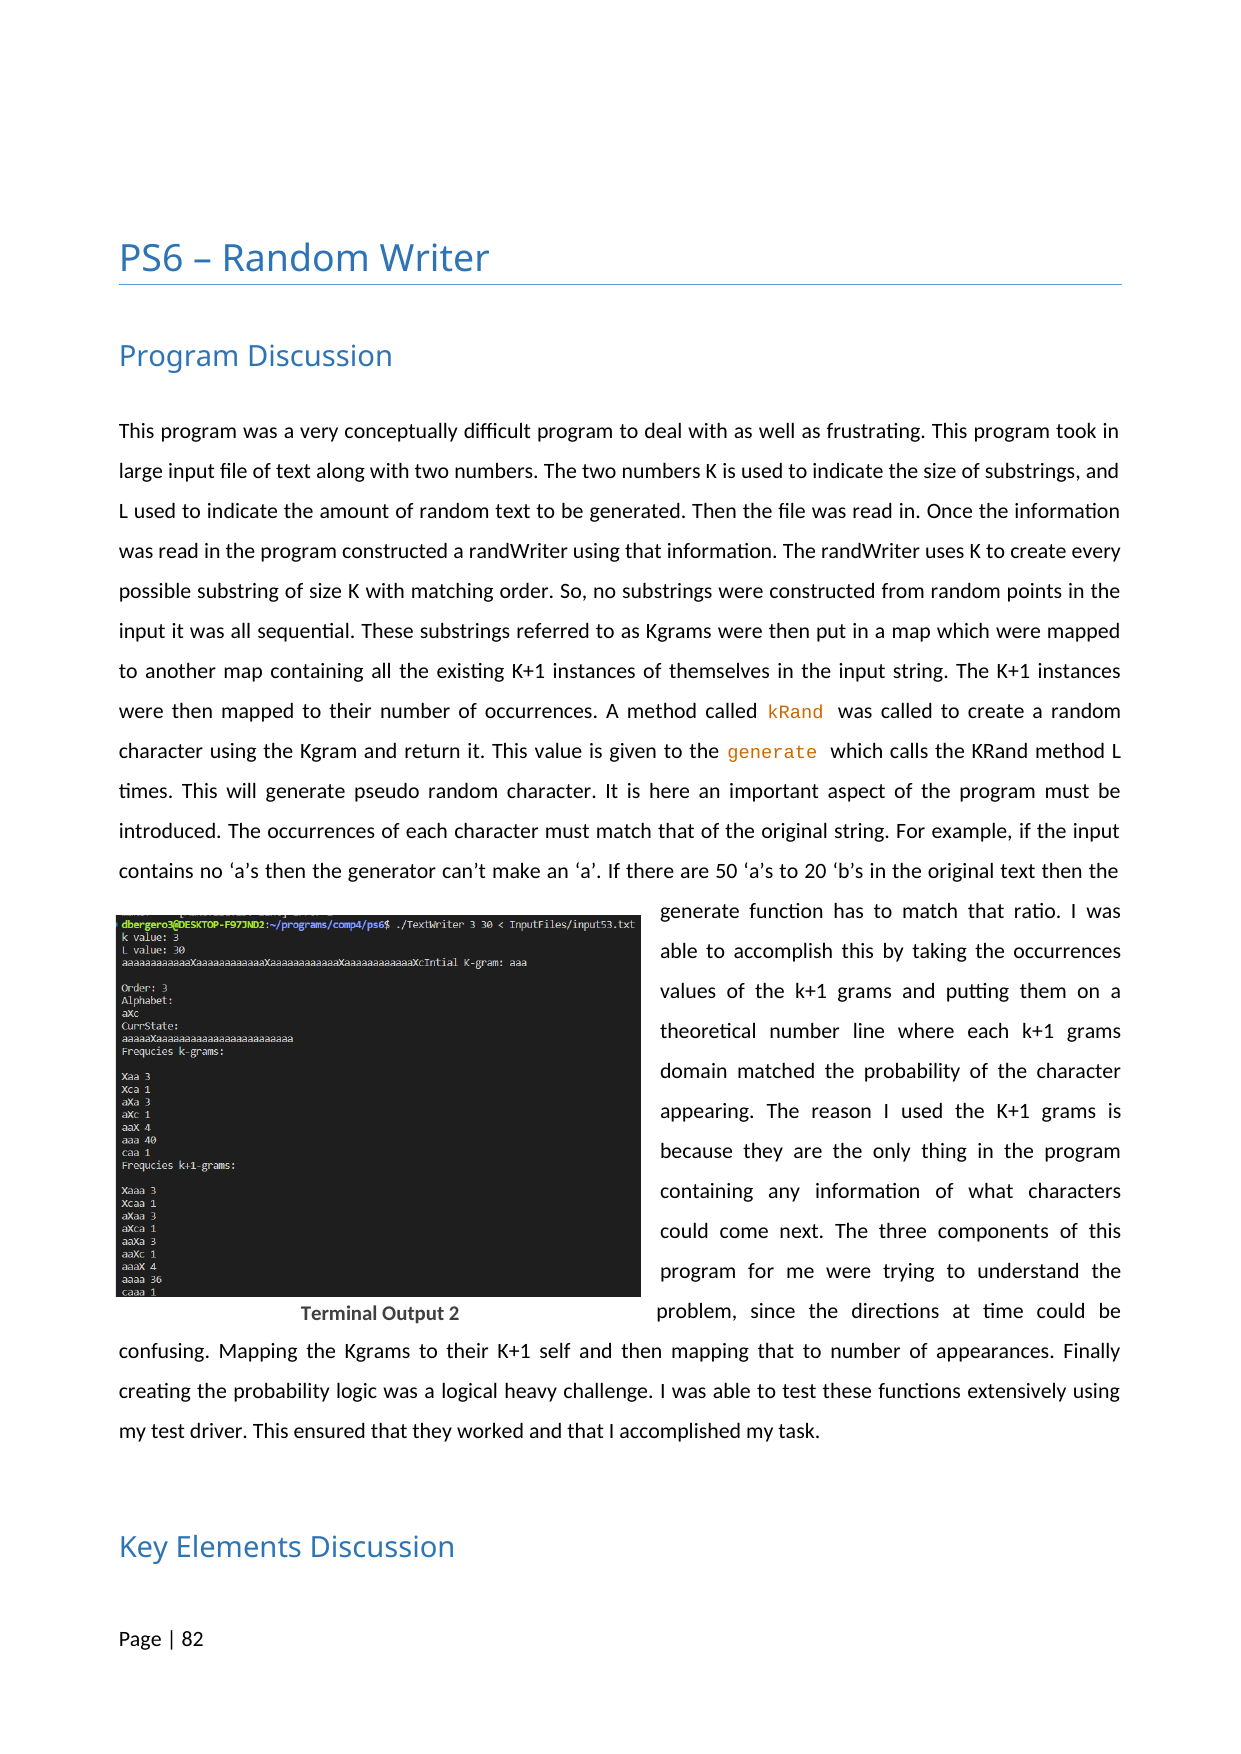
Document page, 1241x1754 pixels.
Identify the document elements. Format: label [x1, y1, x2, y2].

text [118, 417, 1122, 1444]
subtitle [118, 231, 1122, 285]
picture [115, 915, 641, 1297]
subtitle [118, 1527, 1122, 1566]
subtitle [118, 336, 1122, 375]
